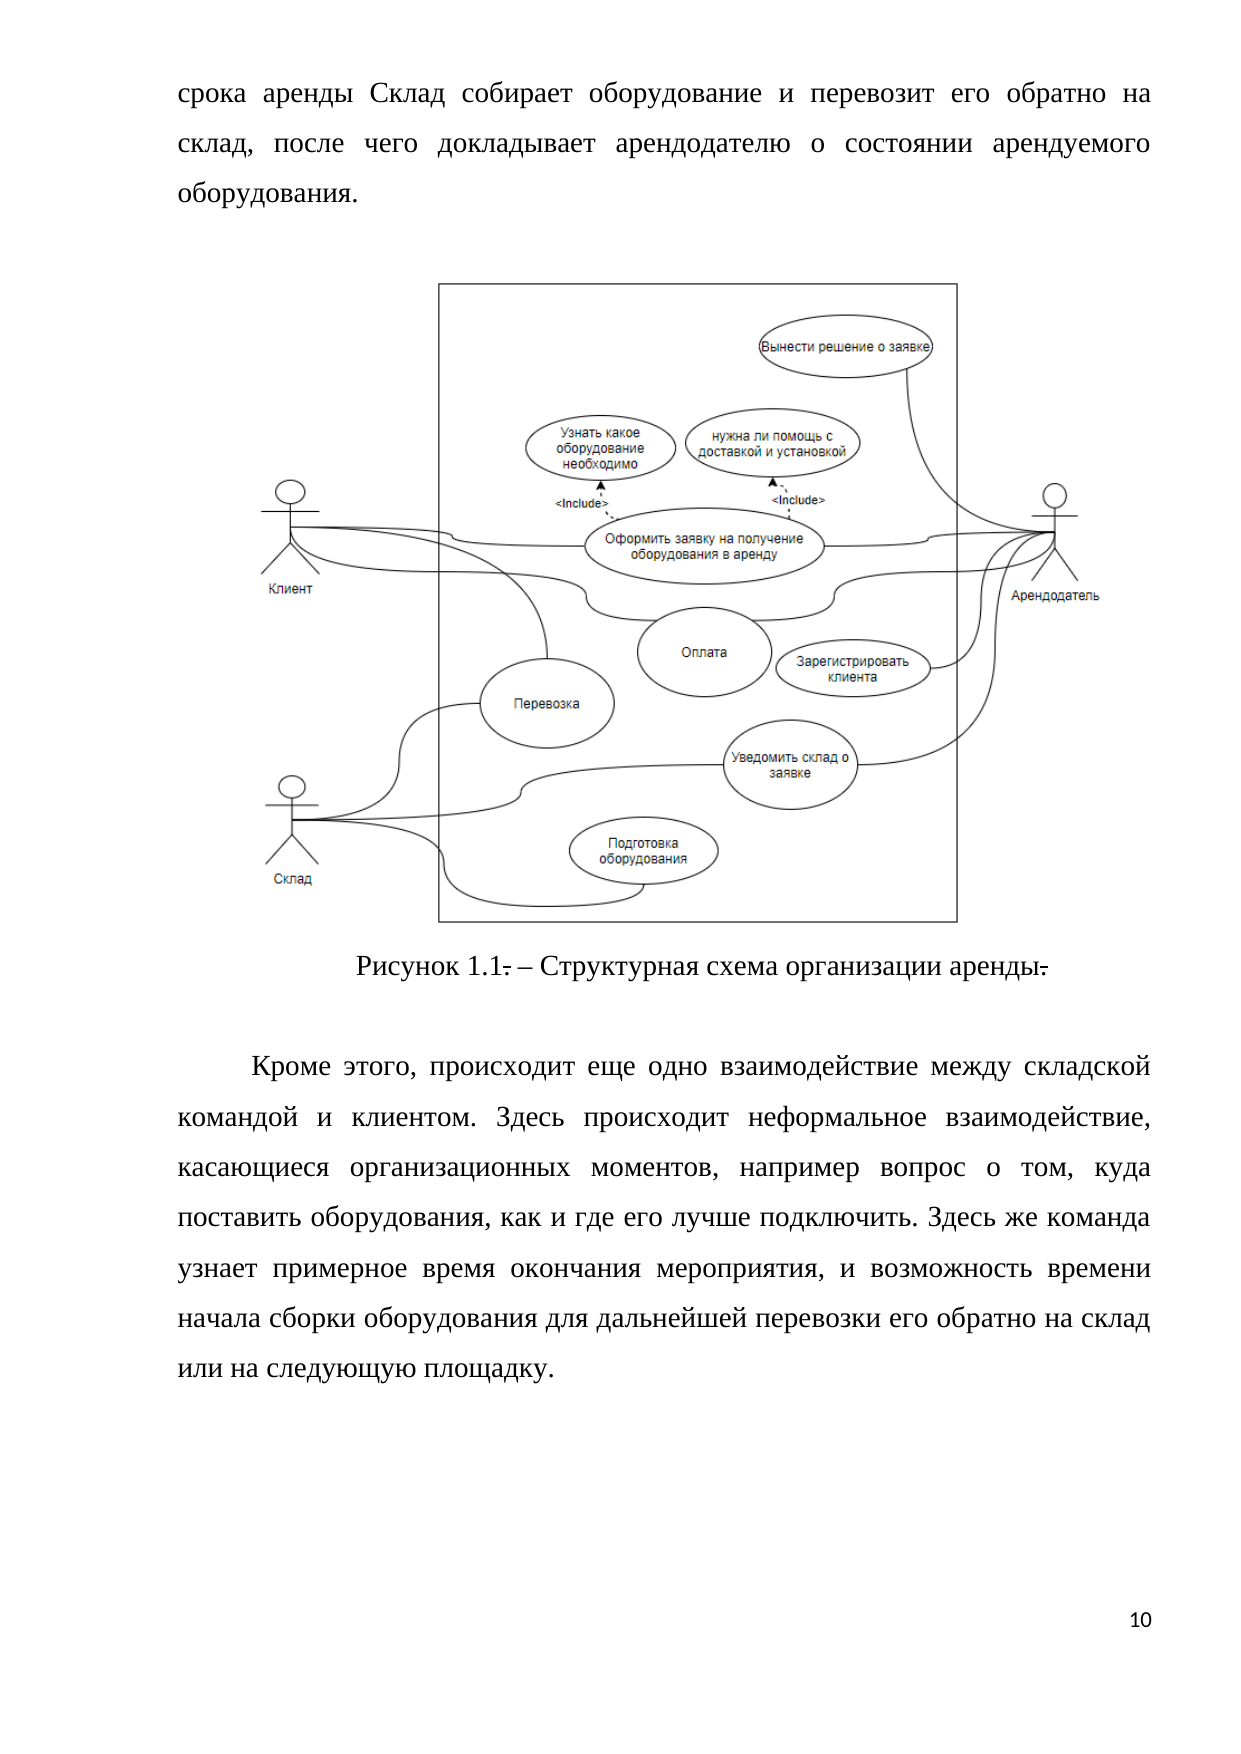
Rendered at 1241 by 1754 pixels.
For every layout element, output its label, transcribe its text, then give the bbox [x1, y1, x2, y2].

picture [177, 276, 1152, 934]
text Рисунок 1.1. – Структурная схема организации аренды. [177, 948, 1152, 981]
text Кроме этого, происходит еще одно взаимодействие между складской командой и клиентом. Здесь происходит неформальное взаимодействие, касающиеся организационных моментов, например вопрос о том, куда поставить оборудования, как и где его лучше подключить. Здесь же команда узнает примерное время окончания мероприятия, и возможность времени начала сборки оборудования для дальнейшей перевозки его обратно на склад или на следующую площадку. [177, 1048, 1152, 1384]
